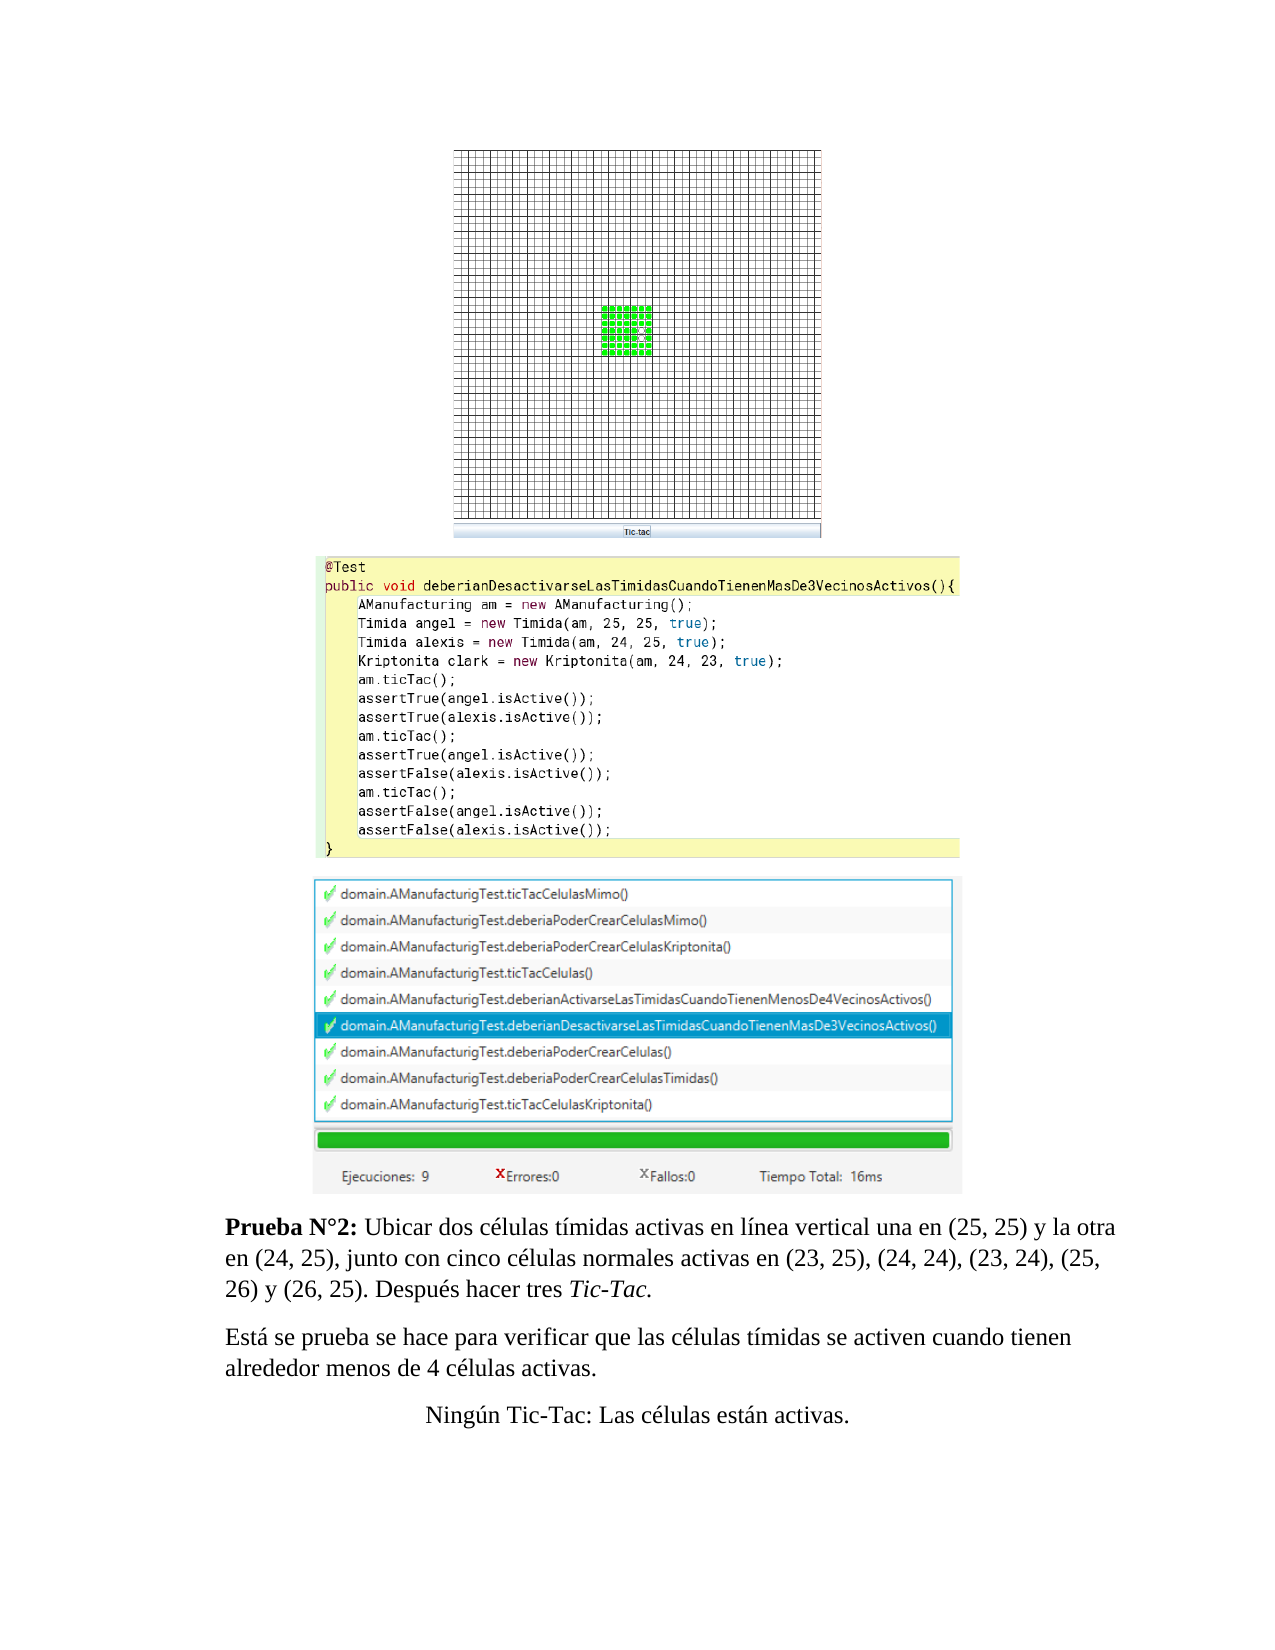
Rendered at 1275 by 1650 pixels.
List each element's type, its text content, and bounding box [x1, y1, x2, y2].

picture [315, 556, 960, 858]
text Ningún Tic-Tac: Las células están activas. [150, 1401, 1125, 1429]
text Prueba N°2: Ubicar dos células tímidas activas en línea vertical una en (25, 25) y la otra en (24, 25), junto con cinco células normales activas en (23, 25), (24, 24), (23, 24), (25, 26) y (26, 25). Después hacer tres Tic-Tac. [225, 1212, 1125, 1303]
text Está se prueba se hace para verificar que las células tímidas se activen cuando tienen alrededor menos de 4 células activas. [225, 1322, 1125, 1382]
picture [453, 150, 822, 538]
picture [312, 876, 963, 1194]
